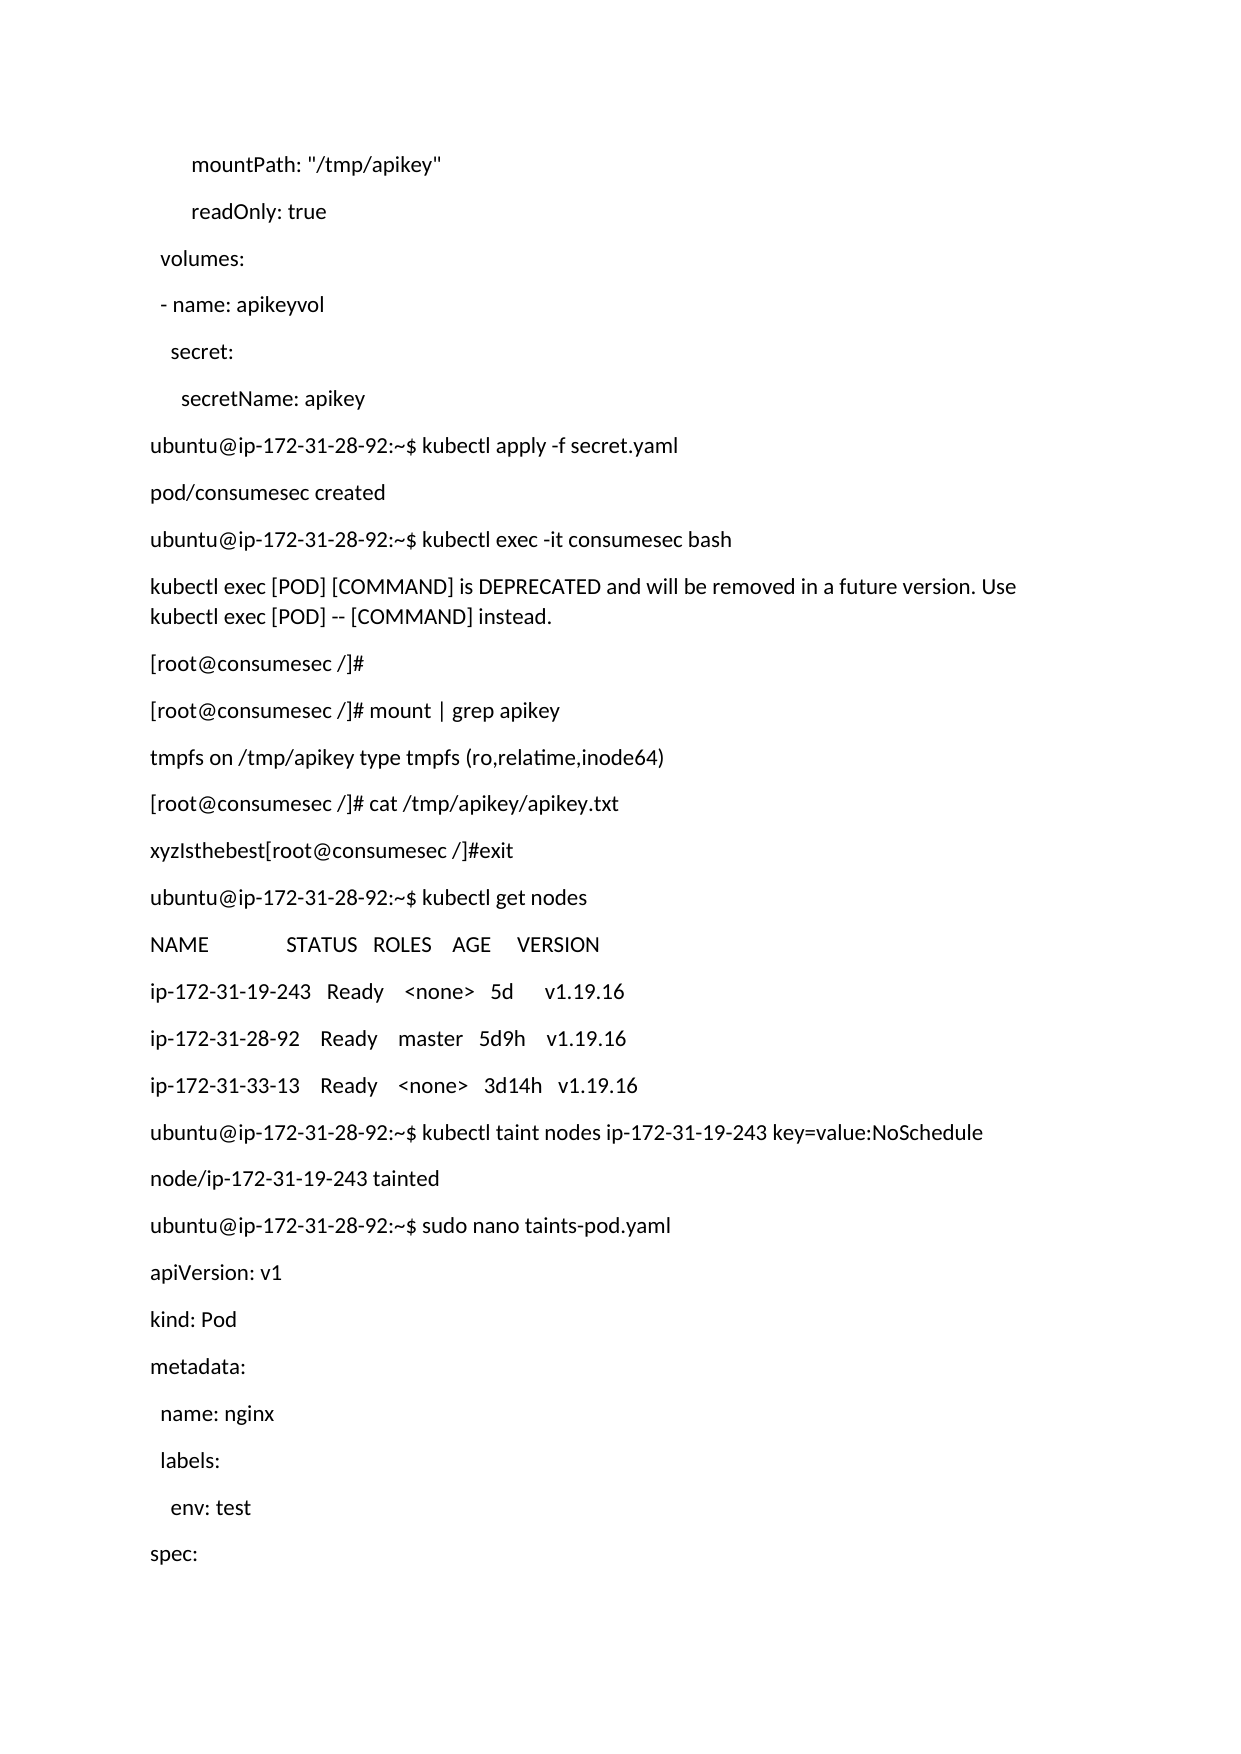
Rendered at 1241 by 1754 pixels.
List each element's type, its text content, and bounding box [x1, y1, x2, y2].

text labels: [150, 1446, 1090, 1474]
text ubuntu@ip-172-31-28-92:~$ sudo nano taints-pod.yaml [150, 1211, 1090, 1239]
text ubuntu@ip-172-31-28-92:~$ kubectl apply -f secret.yaml [150, 431, 1090, 459]
text ubuntu@ip-172-31-28-92:~$ kubectl exec -it consumesec bash [150, 525, 1090, 553]
text [root@consumesec /]# cat /tmp/apikey/apikey.txt [150, 789, 1090, 818]
text kind: Pod [150, 1305, 1090, 1333]
text apiVersion: v1 [150, 1258, 1090, 1286]
text secret: [150, 337, 1090, 366]
text ip-172-31-19-243 Ready <none> 5d v1.19.16 [150, 977, 1090, 1005]
text ubuntu@ip-172-31-28-92:~$ kubectl get nodes [150, 883, 1090, 911]
text spec: [150, 1539, 1090, 1568]
text secretName: apikey [150, 384, 1090, 412]
text pod/consumesec created [150, 478, 1090, 506]
text [root@consumesec /]# mount | grep apikey [150, 696, 1090, 724]
text node/ip-172-31-19-243 tainted [150, 1164, 1090, 1193]
text NAME STATUS ROLES AGE VERSION [150, 930, 1090, 958]
text volumes: [150, 244, 1090, 272]
text tmpfs on /tmp/apikey type tmpfs (ro,relatime,inode64) [150, 743, 1090, 771]
text ubuntu@ip-172-31-28-92:~$ kubectl taint nodes ip-172-31-19-243 key=value:NoSchedule [150, 1118, 1090, 1146]
text - name: apikeyvol [150, 291, 1090, 319]
text xyzIsthebest[root@consumesec /]#exit [150, 836, 1090, 864]
text name: nginx [150, 1399, 1090, 1427]
text mountPath: "/tmp/apikey" [150, 150, 1090, 178]
text ip-172-31-28-92 Ready master 5d9h v1.19.16 [150, 1024, 1090, 1052]
text metadata: [150, 1352, 1090, 1380]
text readOnly: true [150, 197, 1090, 225]
text kubectl exec [POD] [COMMAND] is DEPRECATED and will be removed in a future version. Use kubectl exec [POD] -- [COMMAND] instead. [150, 572, 1090, 630]
text ip-172-31-33-13 Ready <none> 3d14h v1.19.16 [150, 1071, 1090, 1099]
text [root@consumesec /]# [150, 649, 1090, 677]
text env: test [150, 1493, 1090, 1521]
